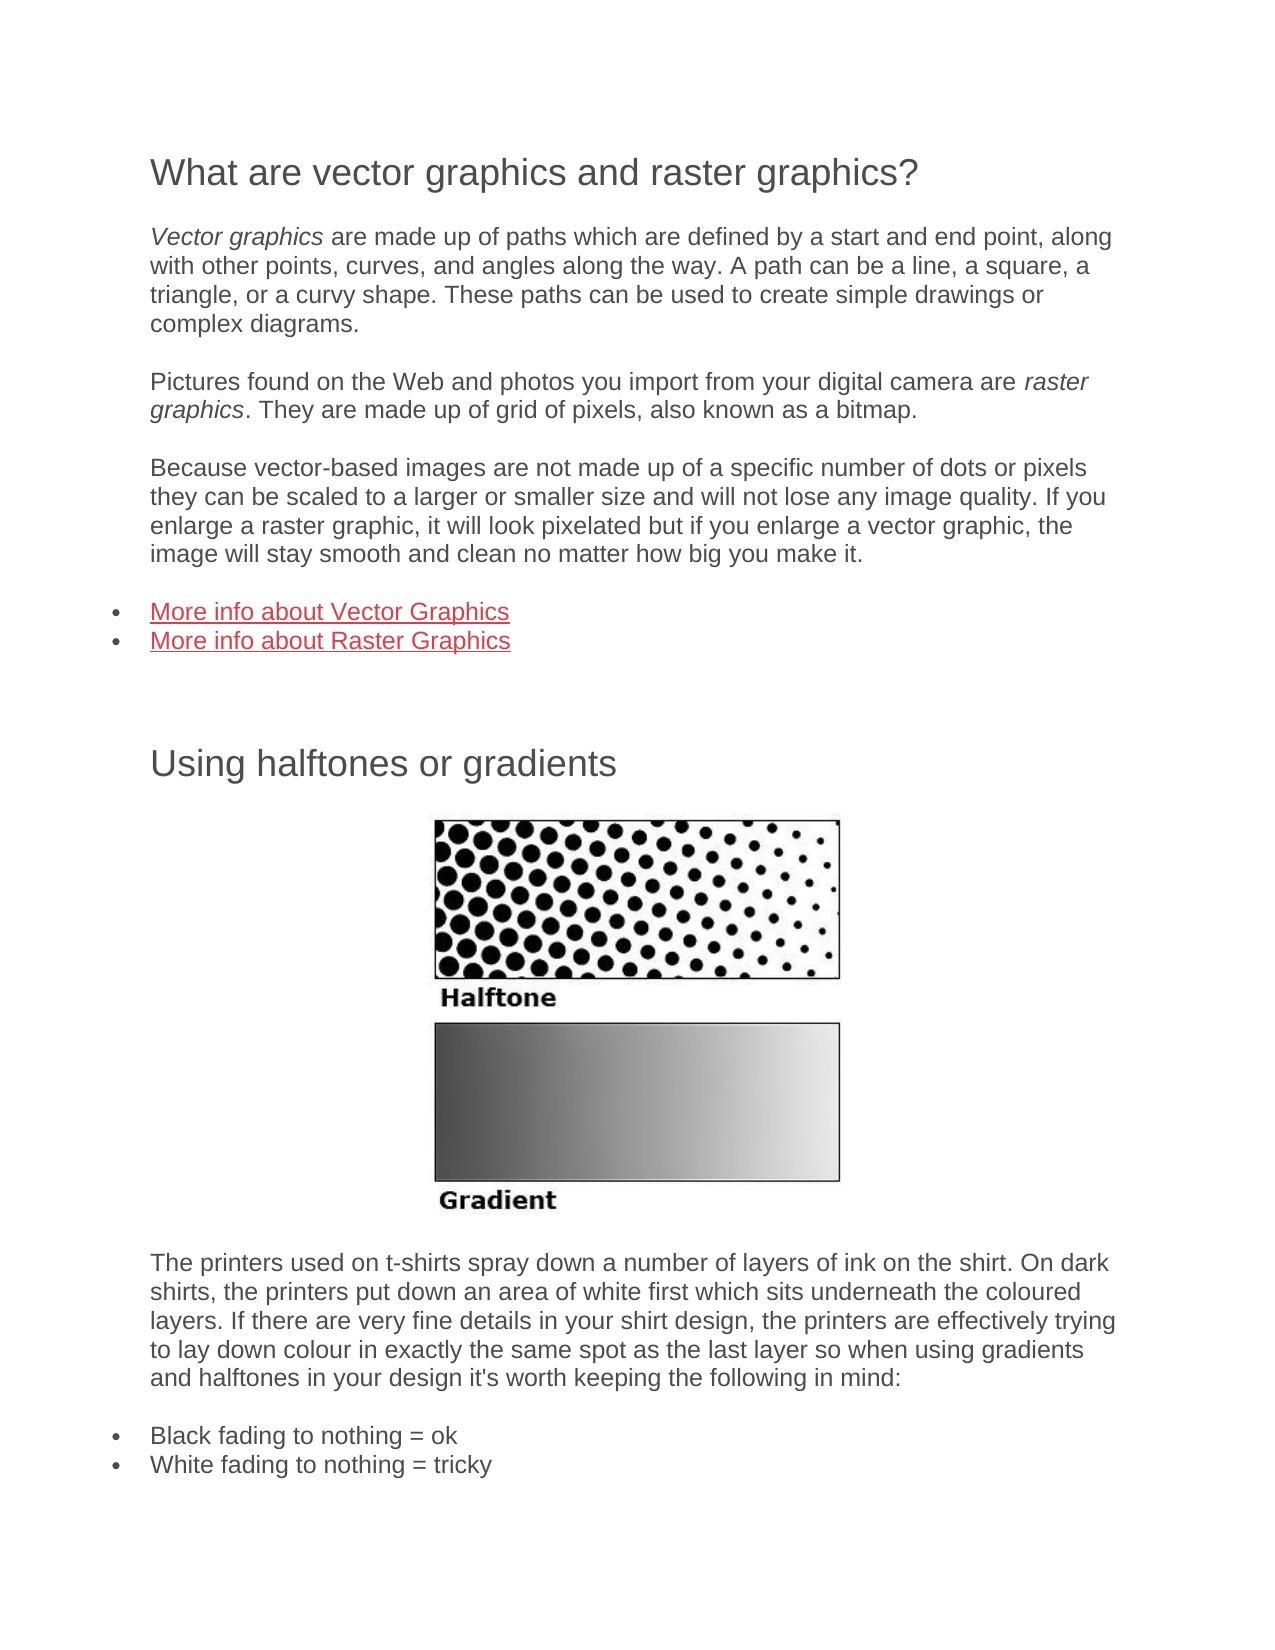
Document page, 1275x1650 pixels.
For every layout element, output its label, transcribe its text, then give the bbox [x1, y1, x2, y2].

text Pictures found on the Web and photos you import from your digital camera are raster graphics. They are made up of grid of pixels, also known as a bitmap. [150, 366, 1125, 424]
list More info about Vector Graphics [112, 597, 1125, 626]
picture [428, 813, 847, 1220]
text What are vector graphics and raster graphics? [150, 150, 1125, 193]
list More info about Raster Graphics [112, 626, 1125, 655]
text Vector graphics are made up of paths which are defined by a start and end point, along with other points, curves, and angles along the way. A path can be a line, a square, a triangle, or a curvy shape. These paths can be used to create simple drawings or complex diagrams. [150, 222, 1125, 337]
text The printers used on t-shirts spray down a number of layers of ink on the shirt. On dark shirts, the printers put down an area of white first which sits underneath the coloured layers. If there are very fine details in your shirt design, the printers are effectively trying to lay down colour in exactly the same spot as the last layer so when using gradients and halftones in your design it's worth keeping the following in mind: [150, 1248, 1125, 1392]
list White fading to nothing = tricky [112, 1450, 1125, 1479]
list Black fading to nothing = ok [112, 1421, 1125, 1450]
text Using halftones or gradients [150, 741, 1125, 784]
text Because vector-based images are not made up of a specific number of dots or pixels they can be scaled to a larger or smaller size and will not lose any image quality. If you enlarge a raster graphic, it will look pixelated but if you enlarge a vector graphic, the image will stay smooth and clean no matter how big you make it. [150, 453, 1125, 568]
